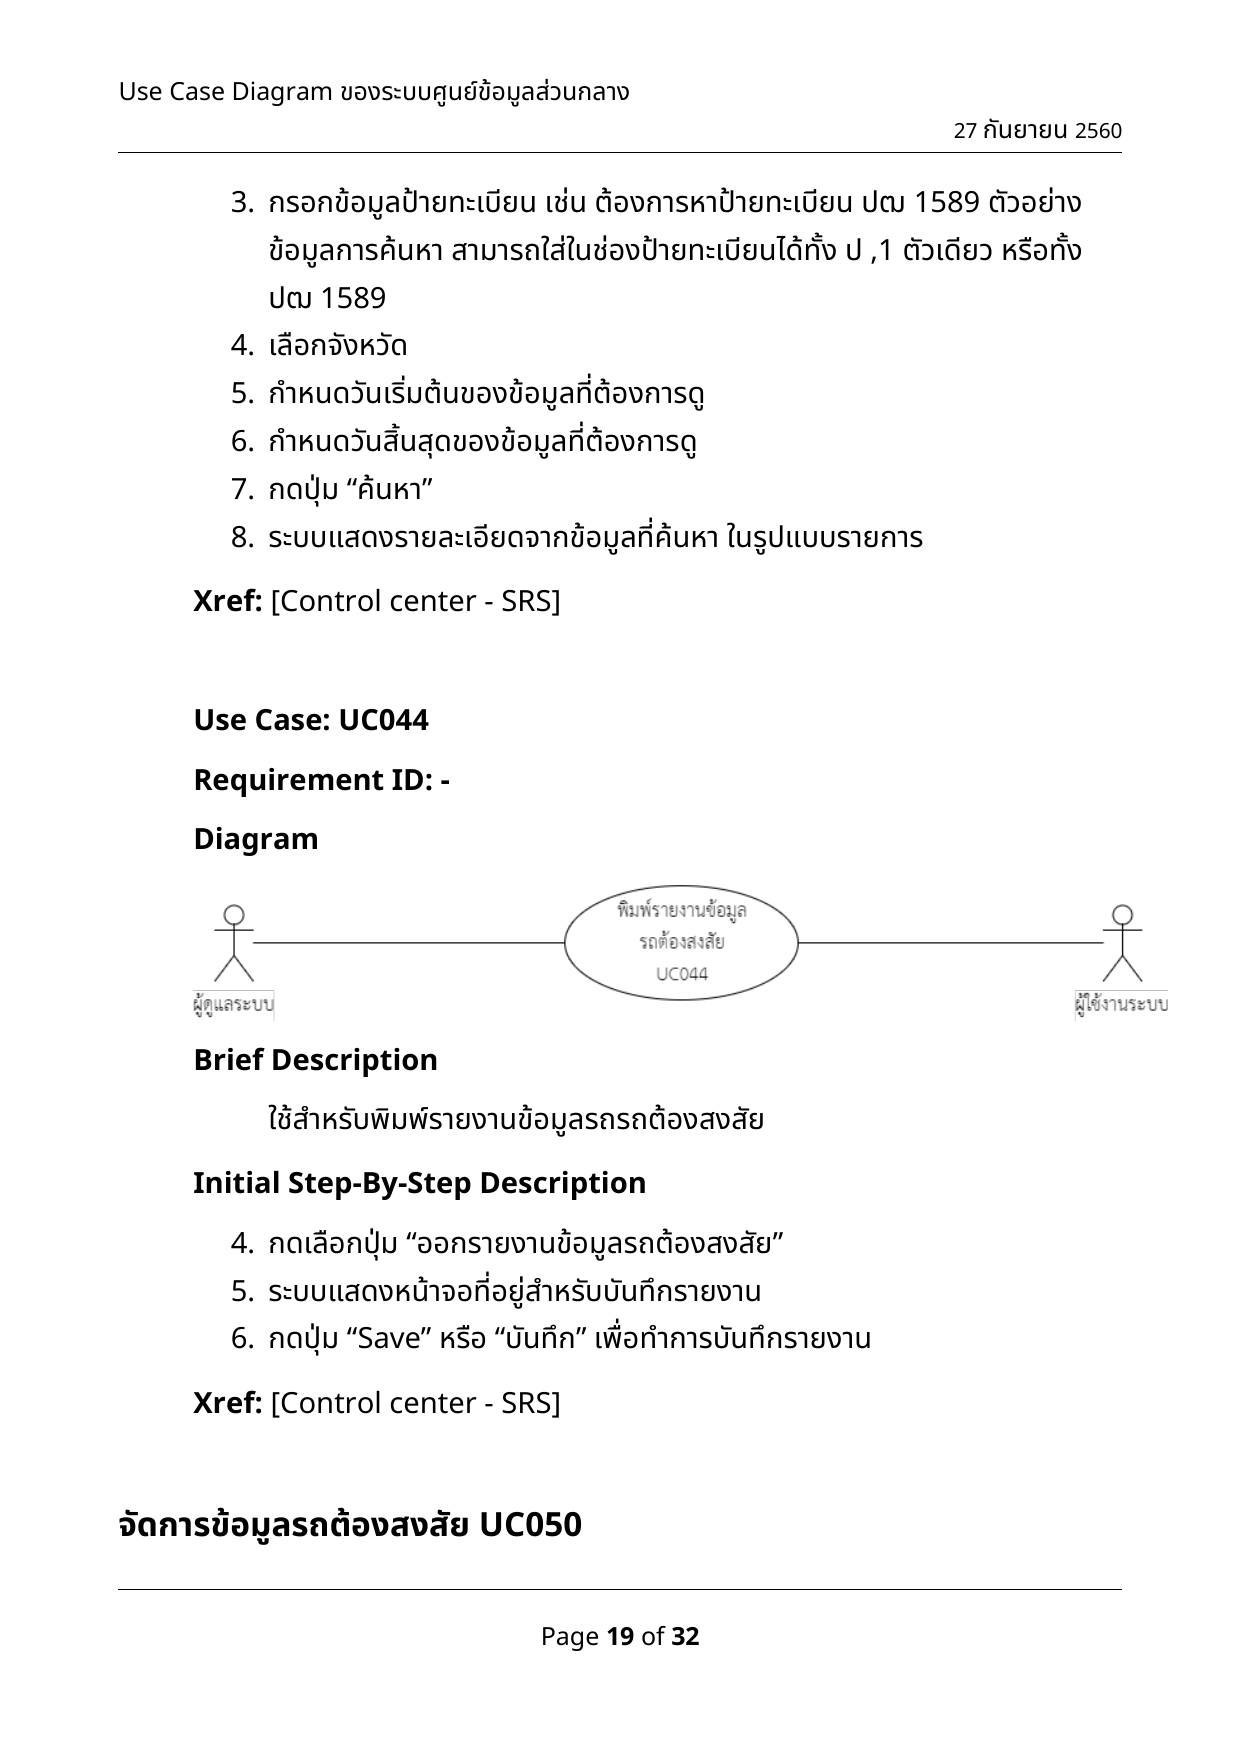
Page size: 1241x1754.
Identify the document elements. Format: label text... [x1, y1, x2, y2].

picture [193, 877, 1168, 1021]
list กดปุ่ม “ค้นหา” [231, 468, 1122, 512]
list กดเลือกปุ่ม “ออกรายงานข้อมูลรถต้องสงสัย” [231, 1222, 1122, 1266]
text Initial Step-By-Step Description [118, 1163, 1122, 1202]
text ใช้สำหรับพิมพ์รายงานข้อมูลรถรถต้องสงสัย [193, 1098, 1122, 1143]
text Xref: [Control center - SRS] [118, 1382, 1122, 1422]
list ระบบแสดงรายละเอียดจากข้อมูลที่ค้นหา ในรูปแบบรายการ [231, 516, 1122, 560]
text Brief Description [118, 1039, 1122, 1079]
list เลือกจังหวัด [231, 325, 1122, 369]
list กรอกข้อมูลป้ายทะเบียน เช่น ต้องการหาป้ายทะเบียน ปฒ 1589 ตัวอย่างข้อมูลการค้นหา สามารถใส่ในช่องป้ายทะเบียนได้ทั้ง ป ,1 ตัวเดียว หรือทั้ง ปฒ 1589 [231, 181, 1122, 321]
list กำหนดวันเริ่มต้นของข้อมูลที่ต้องการดู [231, 372, 1122, 417]
text Use Case: UC044 [118, 699, 1122, 739]
text จัดการข้อมูลรถต้องสงสัย UC050 [118, 1501, 1122, 1552]
text Diagram [118, 818, 1122, 858]
text Requirement ID: - [118, 759, 1122, 798]
list กำหนดวันสิ้นสุดของข้อมูลที่ต้องการดู [231, 420, 1122, 464]
list ระบบแสดงหน้าจอที่อยู่สำหรับบันทึกรายงาน [231, 1270, 1122, 1314]
text Xref: [Control center - SRS] [118, 580, 1122, 620]
list กดปุ่ม “Save” หรือ “บันทึก” เพื่อทำการบันทึกรายงาน [231, 1318, 1122, 1362]
